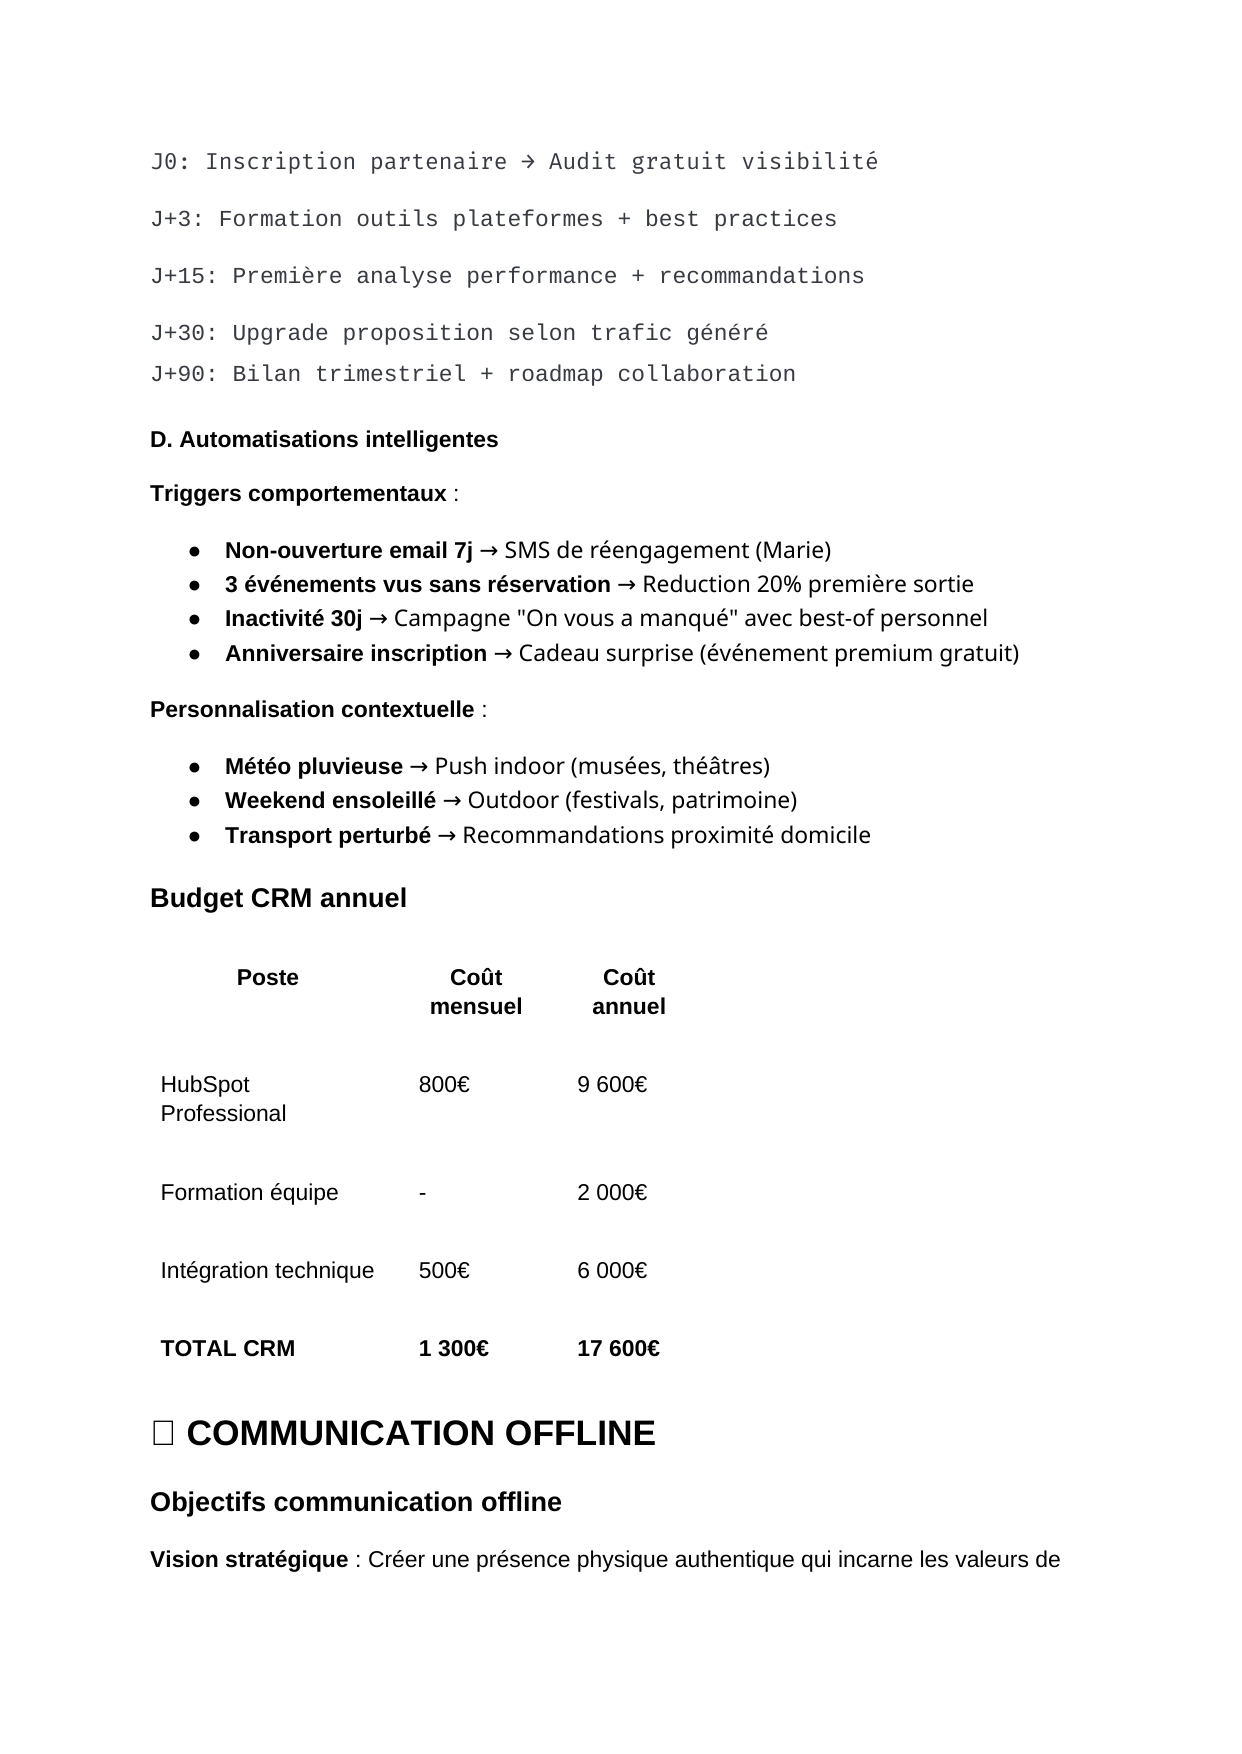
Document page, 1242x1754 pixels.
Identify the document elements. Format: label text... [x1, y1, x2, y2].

text J+15: Première analyse performance + recommandations [150, 264, 1069, 290]
list Non-ouverture email 7j → SMS de réengagement (Marie) [187, 534, 1092, 565]
table_cell 2 000€ [567, 1140, 714, 1218]
list Météo pluvieuse → Push indoor (musées, théâtres) [187, 750, 1092, 781]
table_cell Intégration technique [150, 1218, 408, 1296]
text J+90: Bilan trimestriel + roadmap collaboration [150, 362, 1092, 388]
text J+3: Formation outils plateformes + best practices [150, 207, 1069, 233]
table_header Coût mensuel [408, 925, 567, 1032]
table_cell Formation équipe [150, 1140, 408, 1218]
table_cell TOTAL CRM [150, 1296, 408, 1375]
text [150, 1546, 1092, 1572]
list Inactivité 30j → Campagne "On vous a manqué" avec best-of personnel [187, 602, 1092, 634]
table_cell HubSpot Professional [150, 1033, 408, 1140]
table_cell 800€ [408, 1033, 567, 1140]
text Triggers comportementaux : [150, 480, 1092, 506]
text J+30: Upgrade proposition selon trafic généré [150, 321, 1069, 347]
table_cell 1 300€ [408, 1296, 567, 1375]
table_header Coût annuel [567, 925, 714, 1032]
text J0: Inscription partenaire → Audit gratuit visibilité [150, 148, 1069, 176]
subtitle Objectifs communication offline [150, 1486, 1069, 1517]
text Personnalisation contextuelle : [150, 696, 1092, 722]
subtitle Budget CRM annuel [150, 882, 1069, 914]
list Anniversaire inscription → Cadeau surprise (événement premium gratuit) [187, 637, 1092, 668]
subtitle 🎪 COMMUNICATION OFFLINE [150, 1412, 1069, 1453]
table_cell 500€ [408, 1218, 567, 1296]
table_cell 6 000€ [567, 1218, 714, 1296]
table_header Poste [150, 925, 408, 1032]
list Transport perturbé → Recommandations proximité domicile [187, 819, 1092, 850]
table_cell - [408, 1140, 567, 1218]
table_cell 9 600€ [567, 1033, 714, 1140]
list Weekend ensoleillé → Outdoor (festivals, patrimoine) [187, 784, 1092, 816]
subtitle D. Automatisations intelligentes [150, 426, 1069, 452]
list 3 événements vus sans réservation → Reduction 20% première sortie [187, 568, 1092, 599]
table_cell 17 600€ [567, 1296, 714, 1375]
